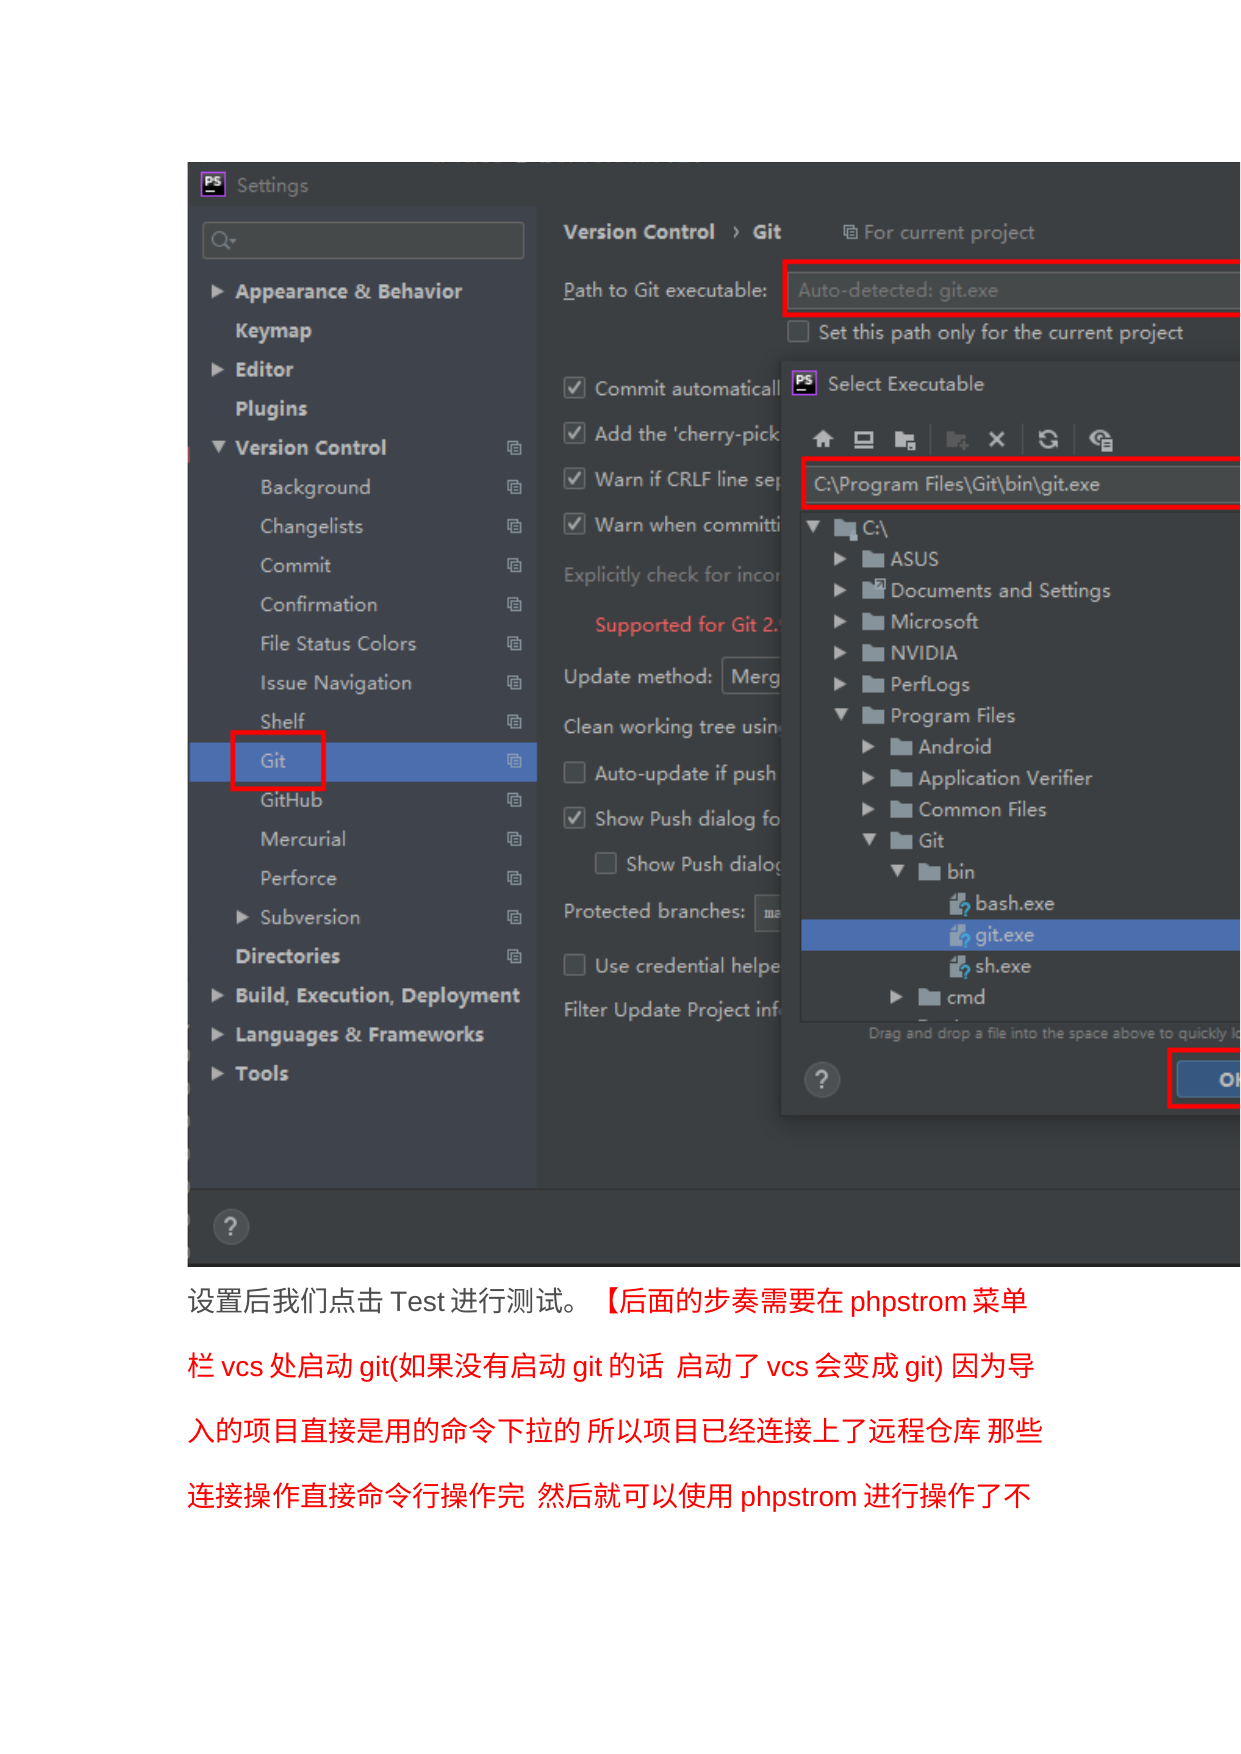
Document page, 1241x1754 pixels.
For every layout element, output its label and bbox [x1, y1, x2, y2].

text [187, 1267, 1053, 1527]
picture [187, 162, 1241, 1267]
